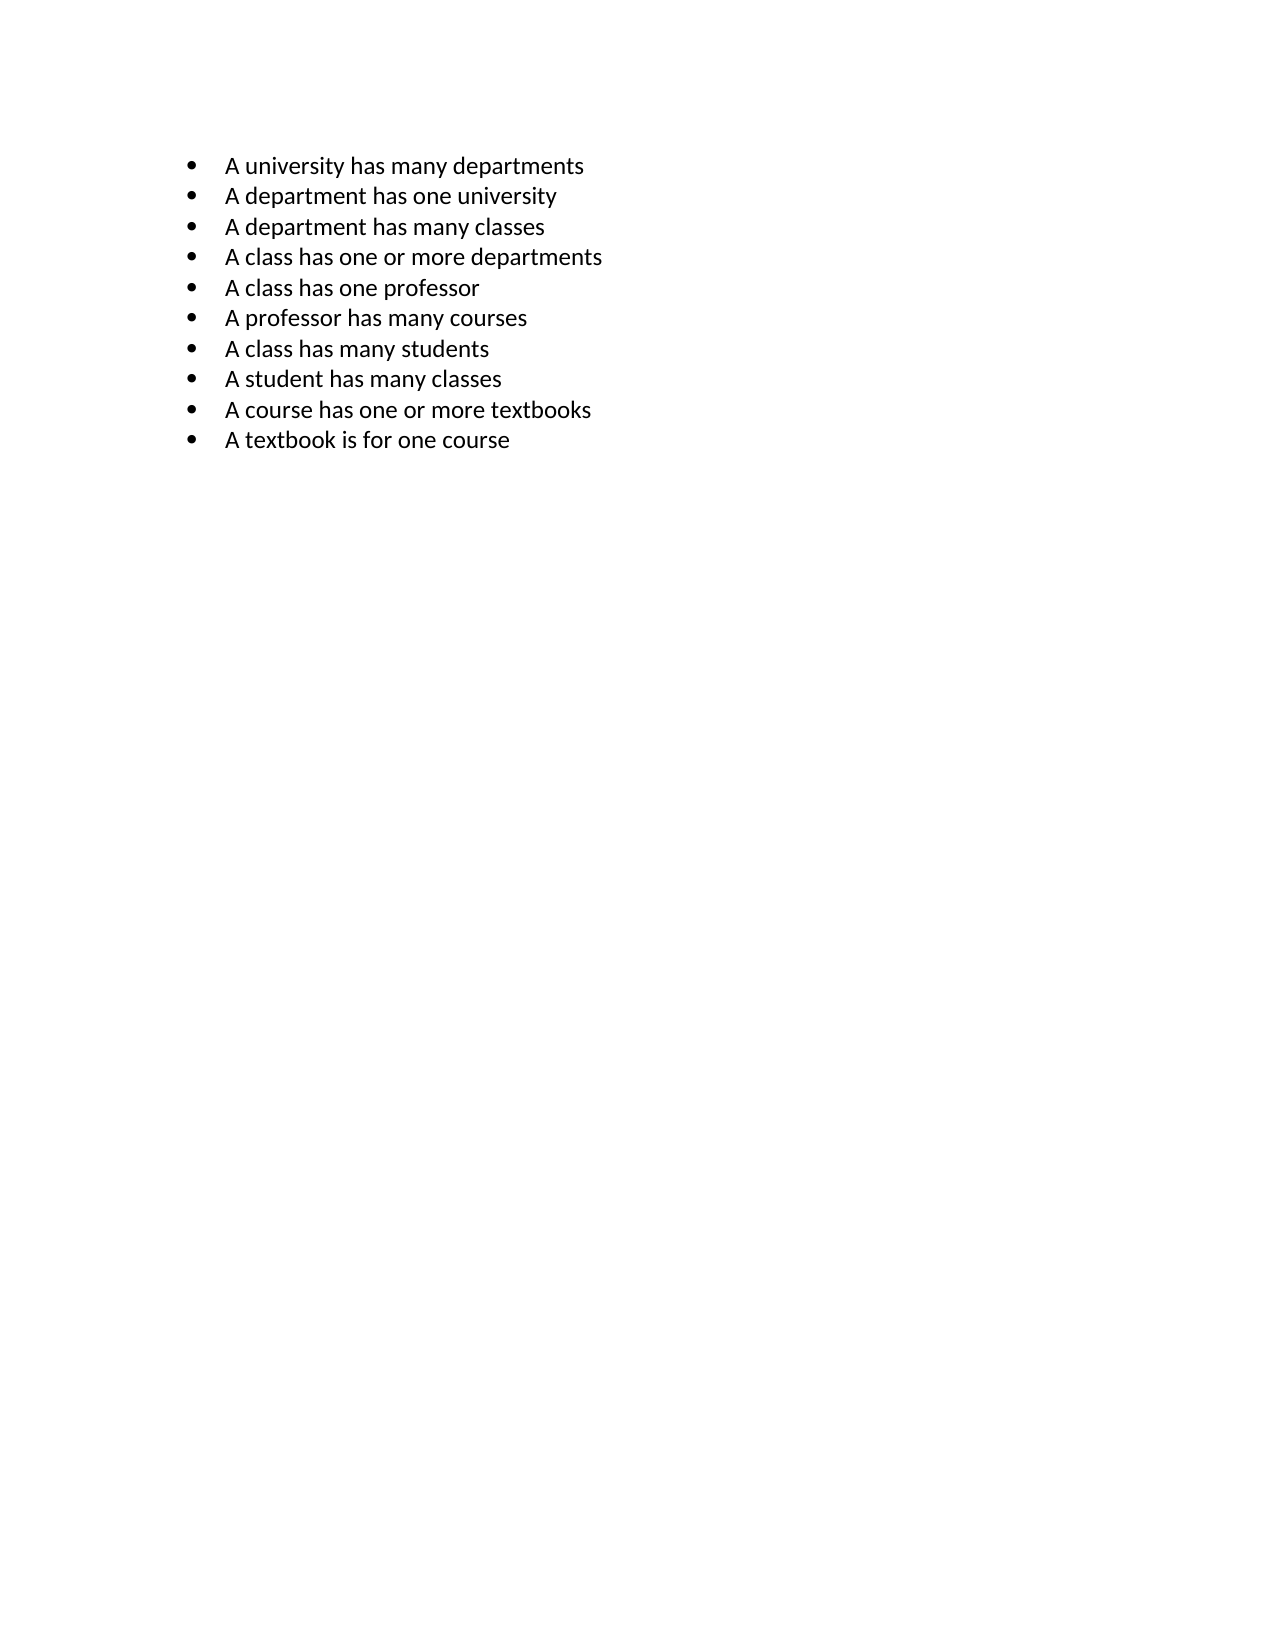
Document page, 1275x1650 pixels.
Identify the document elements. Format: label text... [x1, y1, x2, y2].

list A university has many departments [187, 150, 1125, 181]
list A class has one professor [187, 272, 1125, 303]
list A student has many classes [187, 364, 1125, 394]
list A course has one or more textbooks [187, 394, 1125, 425]
list A department has one university [187, 181, 1125, 211]
list A class has many students [187, 333, 1125, 364]
list A textbook is for one course [187, 425, 1125, 455]
list A department has many classes [187, 211, 1125, 242]
list A class has one or more departments [187, 242, 1125, 272]
list A professor has many courses [187, 303, 1125, 333]
